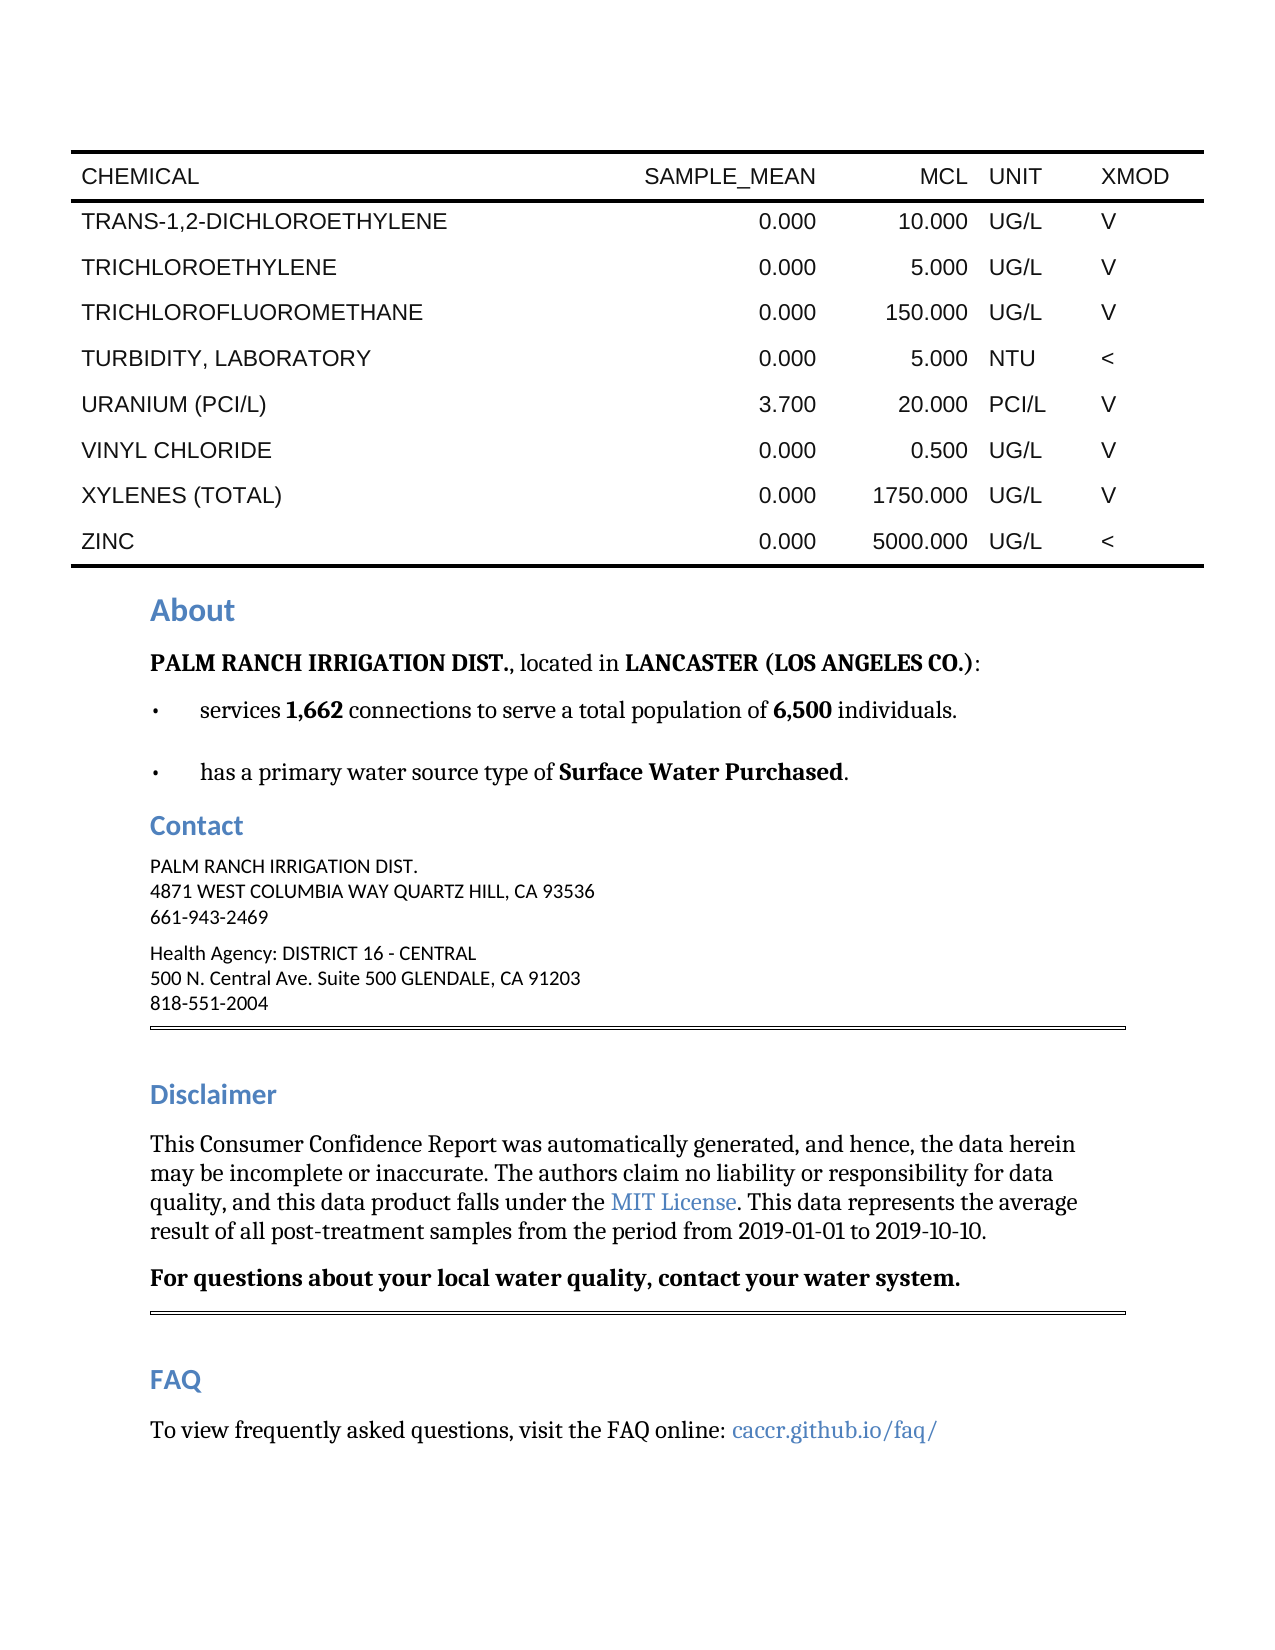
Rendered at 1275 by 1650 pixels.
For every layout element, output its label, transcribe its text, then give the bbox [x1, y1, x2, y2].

subtitle Disclaimer [150, 1076, 1125, 1112]
table_cell TRICHLOROETHYLENE [71, 244, 614, 289]
table_cell 0.000 [614, 335, 826, 381]
table_cell 5.000 [826, 335, 978, 381]
text PALM RANCH IRRIGATION DIST., located in LANCASTER (LOS ANGELES CO.): [150, 649, 1125, 677]
subtitle Contact [150, 807, 1125, 843]
table_cell 0.000 [614, 290, 826, 335]
table_cell V [1090, 244, 1204, 289]
table_cell 0.500 [826, 427, 978, 472]
table_cell V [1090, 427, 1204, 472]
text This Consumer Confidence Report was automatically generated, and hence, the data herein may be incomplete or inaccurate. The authors claim no liability or responsibility for data quality, and this data product falls under the MIT License. This data represents the average result of all post-treatment samples from the period from 2019-01-01 to 2019-10-10. [150, 1130, 1125, 1245]
table_cell 3.700 [614, 381, 826, 427]
table_cell 150.000 [826, 290, 978, 335]
table_cell < [1090, 519, 1204, 564]
table_cell V [1090, 473, 1204, 519]
table_header SAMPLE_MEAN [614, 154, 826, 198]
table_cell VINYL CHLORIDE [71, 427, 614, 472]
text To view frequently asked questions, visit the FAQ online: caccr.github.io/faq/ [150, 1416, 1125, 1444]
table_cell 0.000 [614, 203, 826, 244]
table_header MCL [826, 154, 978, 198]
subtitle About [150, 589, 1125, 630]
table_cell 0.000 [614, 244, 826, 289]
table_cell UG/L [978, 244, 1090, 289]
table_cell 0.000 [614, 427, 826, 472]
table_cell NTU [978, 335, 1090, 381]
list has a primary water source type of Surface Water Purchased. [150, 757, 1125, 786]
table_cell 5.000 [826, 244, 978, 289]
table_cell 1750.000 [826, 473, 978, 519]
table_cell 0.000 [614, 473, 826, 519]
table_cell < [1090, 335, 1204, 381]
table_cell URANIUM (PCI/L) [71, 381, 614, 427]
table_cell UG/L [978, 473, 1090, 519]
table_cell UG/L [978, 290, 1090, 335]
table_cell PCI/L [978, 381, 1090, 427]
table_cell UG/L [978, 519, 1090, 564]
table_cell XYLENES (TOTAL) [71, 473, 614, 519]
table_header XMOD [1090, 154, 1204, 198]
table_cell 0.000 [614, 519, 826, 564]
table_cell UG/L [978, 427, 1090, 472]
table_cell TRICHLOROFLUOROMETHANE [71, 290, 614, 335]
text For questions about your local water quality, contact your water system. [150, 1264, 1125, 1293]
table_cell TRANS-1,2-DICHLOROETHYLENE [71, 203, 614, 244]
subtitle FAQ [150, 1361, 1125, 1397]
table_cell V [1090, 290, 1204, 335]
table_header CHEMICAL [71, 154, 614, 198]
text PALM RANCH IRRIGATION DIST. 4871 WEST COLUMBIA WAY QUARTZ HILL, CA 93536 661-943-2469 [150, 853, 1125, 929]
table_cell UG/L [978, 203, 1090, 244]
table_cell 5000.000 [826, 519, 978, 564]
table_cell 20.000 [826, 381, 978, 427]
table_cell V [1090, 381, 1204, 427]
list services 1,662 connections to serve a total population of 6,500 individuals. [150, 696, 1125, 754]
table_cell TURBIDITY, LABORATORY [71, 335, 614, 381]
table_cell ZINC [71, 519, 614, 564]
table_cell 10.000 [826, 203, 978, 244]
text Health Agency: DISTRICT 16 - CENTRAL 500 N. Central Ave. Suite 500 GLENDALE, CA 91203 818-551-2004 [150, 940, 1125, 1016]
table_cell V [1090, 203, 1204, 244]
table_header UNIT [978, 154, 1090, 198]
